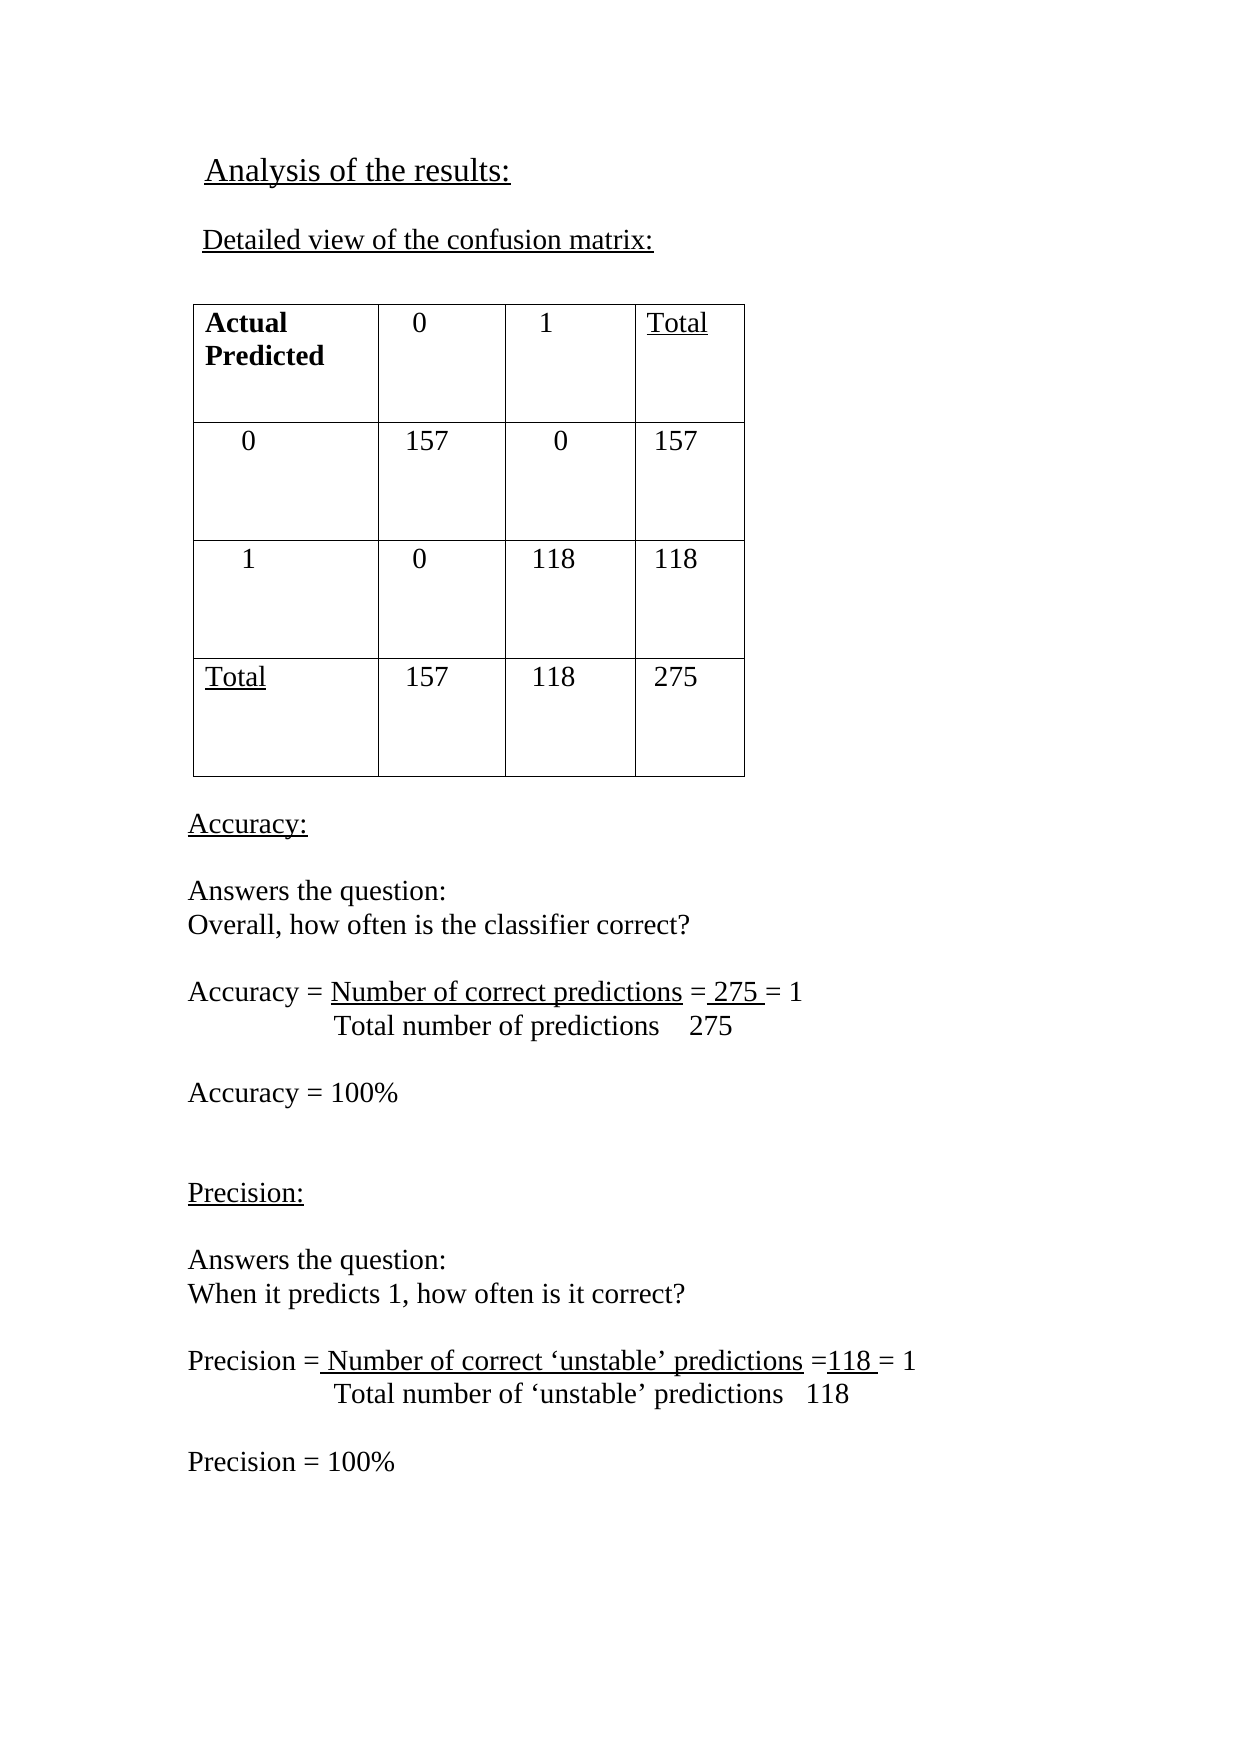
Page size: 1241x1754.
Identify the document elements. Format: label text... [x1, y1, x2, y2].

table_header 0 [379, 305, 505, 422]
table_header Total [636, 305, 744, 422]
table_cell 0 [506, 423, 635, 540]
text Precision = 100% [187, 1444, 1053, 1477]
table_cell 157 [379, 423, 505, 540]
table_cell Total [194, 659, 378, 776]
text Answers the question: [187, 1242, 1053, 1276]
table_cell 118 [506, 659, 635, 776]
table_header Actual Predicted [194, 305, 378, 422]
text Precision = Number of correct ‘unstable’ predictions =118 = 1 [187, 1343, 1053, 1377]
table_cell 0 [379, 541, 505, 658]
text Accuracy: [187, 806, 1053, 840]
text Overall, how often is the classifier correct? [187, 907, 1053, 941]
text When it predicts 1, how often is it correct? [187, 1276, 1053, 1309]
text Detailed view of the confusion matrix: [187, 222, 1053, 255]
text Total number of ‘unstable’ predictions 118 [187, 1377, 1053, 1410]
text Analysis of the results: [187, 150, 1053, 188]
table_cell 118 [506, 541, 635, 658]
text Precision: [187, 1175, 1053, 1209]
table_cell 0 [194, 423, 378, 540]
table_cell 118 [636, 541, 744, 658]
text Answers the question: [187, 873, 1053, 907]
text Accuracy = Number of correct predictions = 275 = 1 [187, 974, 1053, 1008]
text Total number of predictions 275 [187, 1008, 1053, 1041]
table_cell 157 [636, 423, 744, 540]
table_cell 275 [636, 659, 744, 776]
table_cell 1 [194, 541, 378, 658]
table_cell 157 [379, 659, 505, 776]
text Accuracy = 100% [187, 1075, 1053, 1108]
table_header 1 [506, 305, 635, 422]
